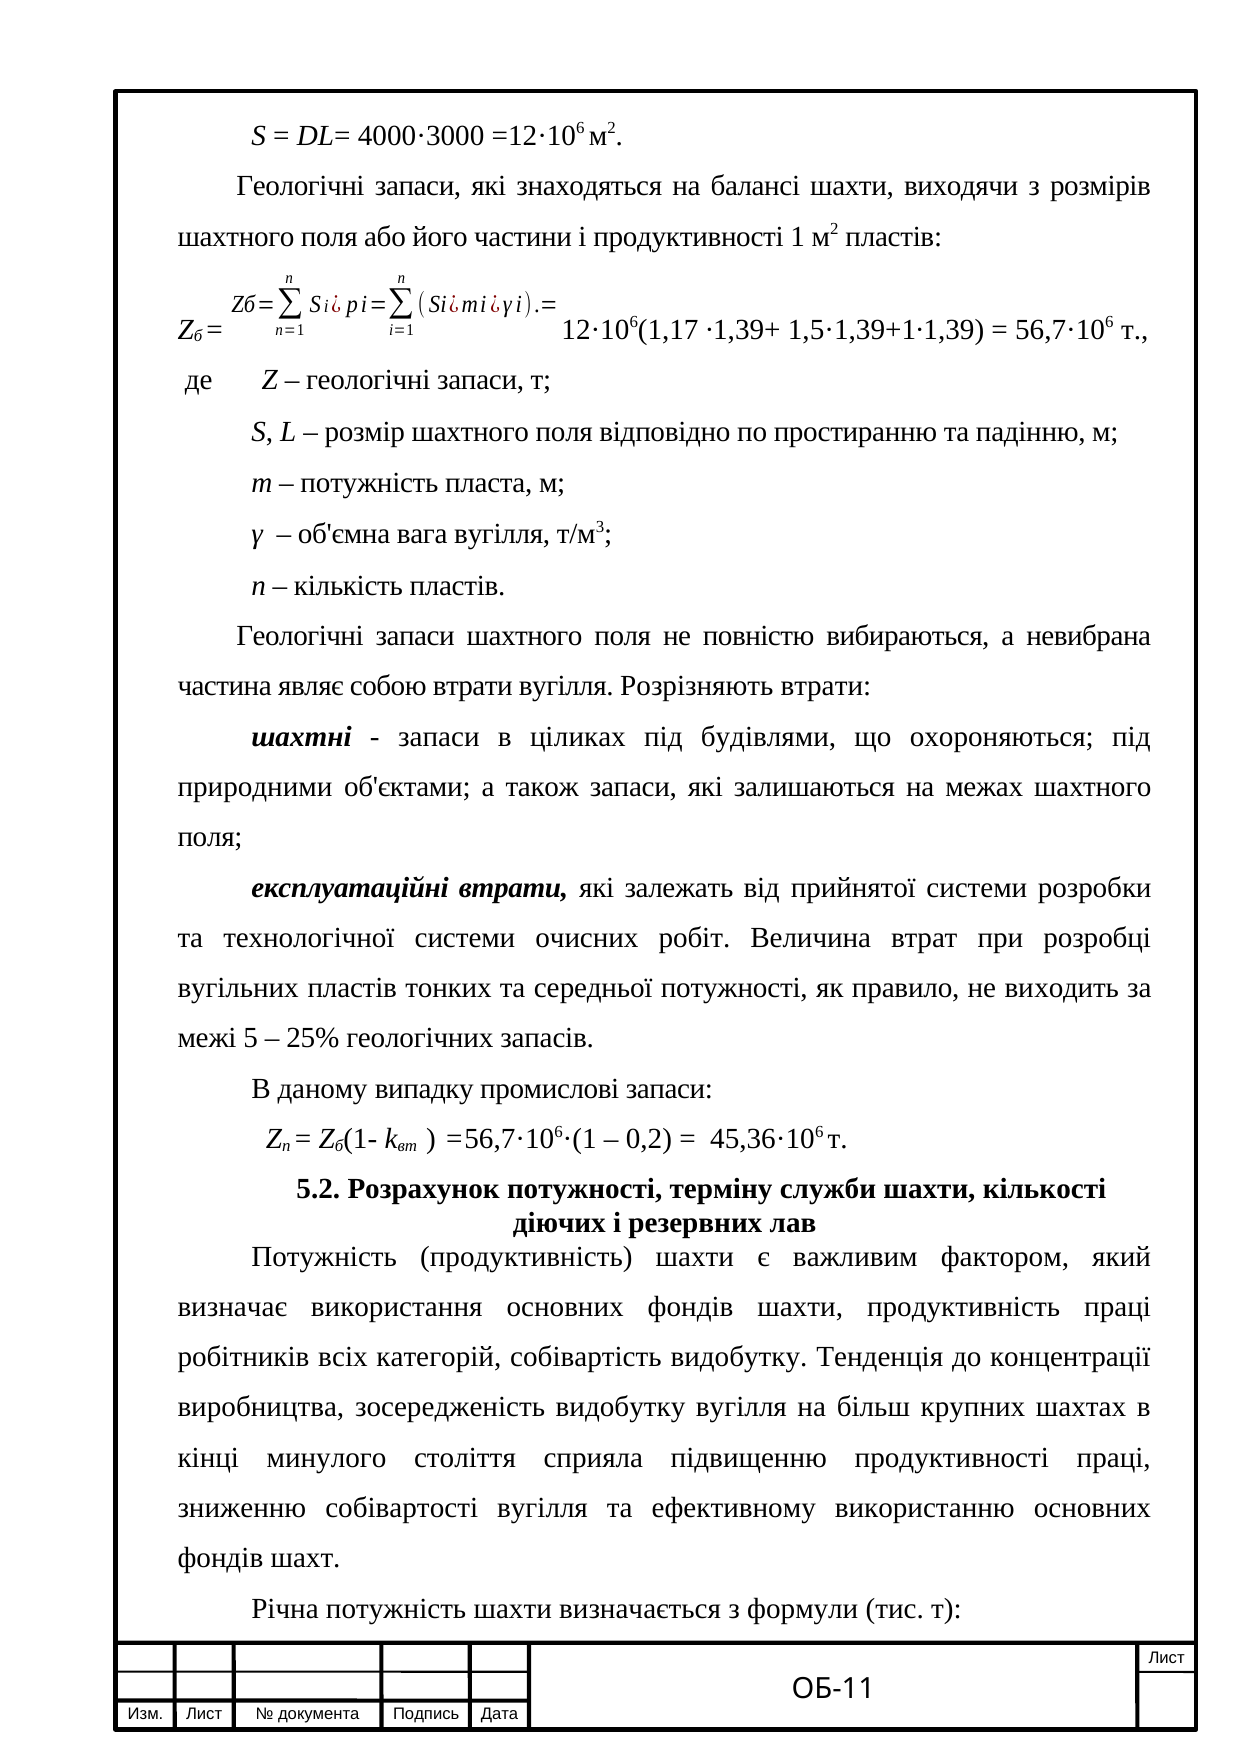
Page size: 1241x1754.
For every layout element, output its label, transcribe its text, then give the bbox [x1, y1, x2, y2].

text В даному випадку промислові запаси: [177, 1071, 1152, 1104]
text Річна потужність шахти визначається з формули (тис. т): [177, 1591, 1152, 1624]
text шахтні - запаси в ціликах під будівлями, що охороняються; під природними об'єктами; а також запаси, які залишаються на межах шахтного поля; [177, 719, 1152, 853]
text S = DL= 4000·3000 =12·106 м2. [177, 118, 1152, 152]
text експлуатаційні втрати, які залежать від прийнятої системи розробки та технологічної системи очисних робіт. Величина втрат при розробці вугільних пластів тонких та середньої потужності, як правило, не виходить за межі 5 – 25% геологічних запасів. [177, 870, 1152, 1054]
text n – кількість пластів. [177, 568, 1152, 601]
text Zп = Zб(1- kвт ) =56,7·106·(1 – 0,2) = 45,36·106 т. [177, 1121, 1152, 1155]
text де Z – геологічні запаси, т; [177, 362, 1152, 396]
text 5.2. Розрахунок потужності, терміну служби шахти, кількості діючих і резервних лав [177, 1172, 1152, 1239]
text Геологічні запаси, які знаходяться на балансі шахти, виходячи з розмірів шахтного поля або його частини і продуктивності пластів: [177, 168, 1152, 252]
text Потужність (продуктивність) шахти є важливим фактором, який визначає використання основних фондів шахти, продуктивність праці робітників всіх категорій, собівартість видобутку. Тенденція до концентрації виробництва, зосередженість видобутку вугілля на більш крупних шахтах в кінці минулого століття сприяла підвищенню продуктивності праці, зниженню собівартості вугілля та ефективному використанню основних фондів шахт. [177, 1239, 1152, 1574]
text m – потужність пласта, м; [177, 465, 1152, 499]
text γ – об'ємна вага вугілля, т/м3; [177, 516, 1152, 550]
text S, L – розмір шахтного поля відповідно по простиранню та падінню, м; [177, 414, 1152, 447]
text Геологічні запаси шахтного поля не повністю вибираються, а невибрана частина являє собою втрати вугілля. Розрізняють втрати: [177, 618, 1152, 702]
text Zб = 12·106(1,17 ∙1,39+ 1,5·1,39+1∙1,39) = 56,7·106 т., [177, 269, 1152, 346]
